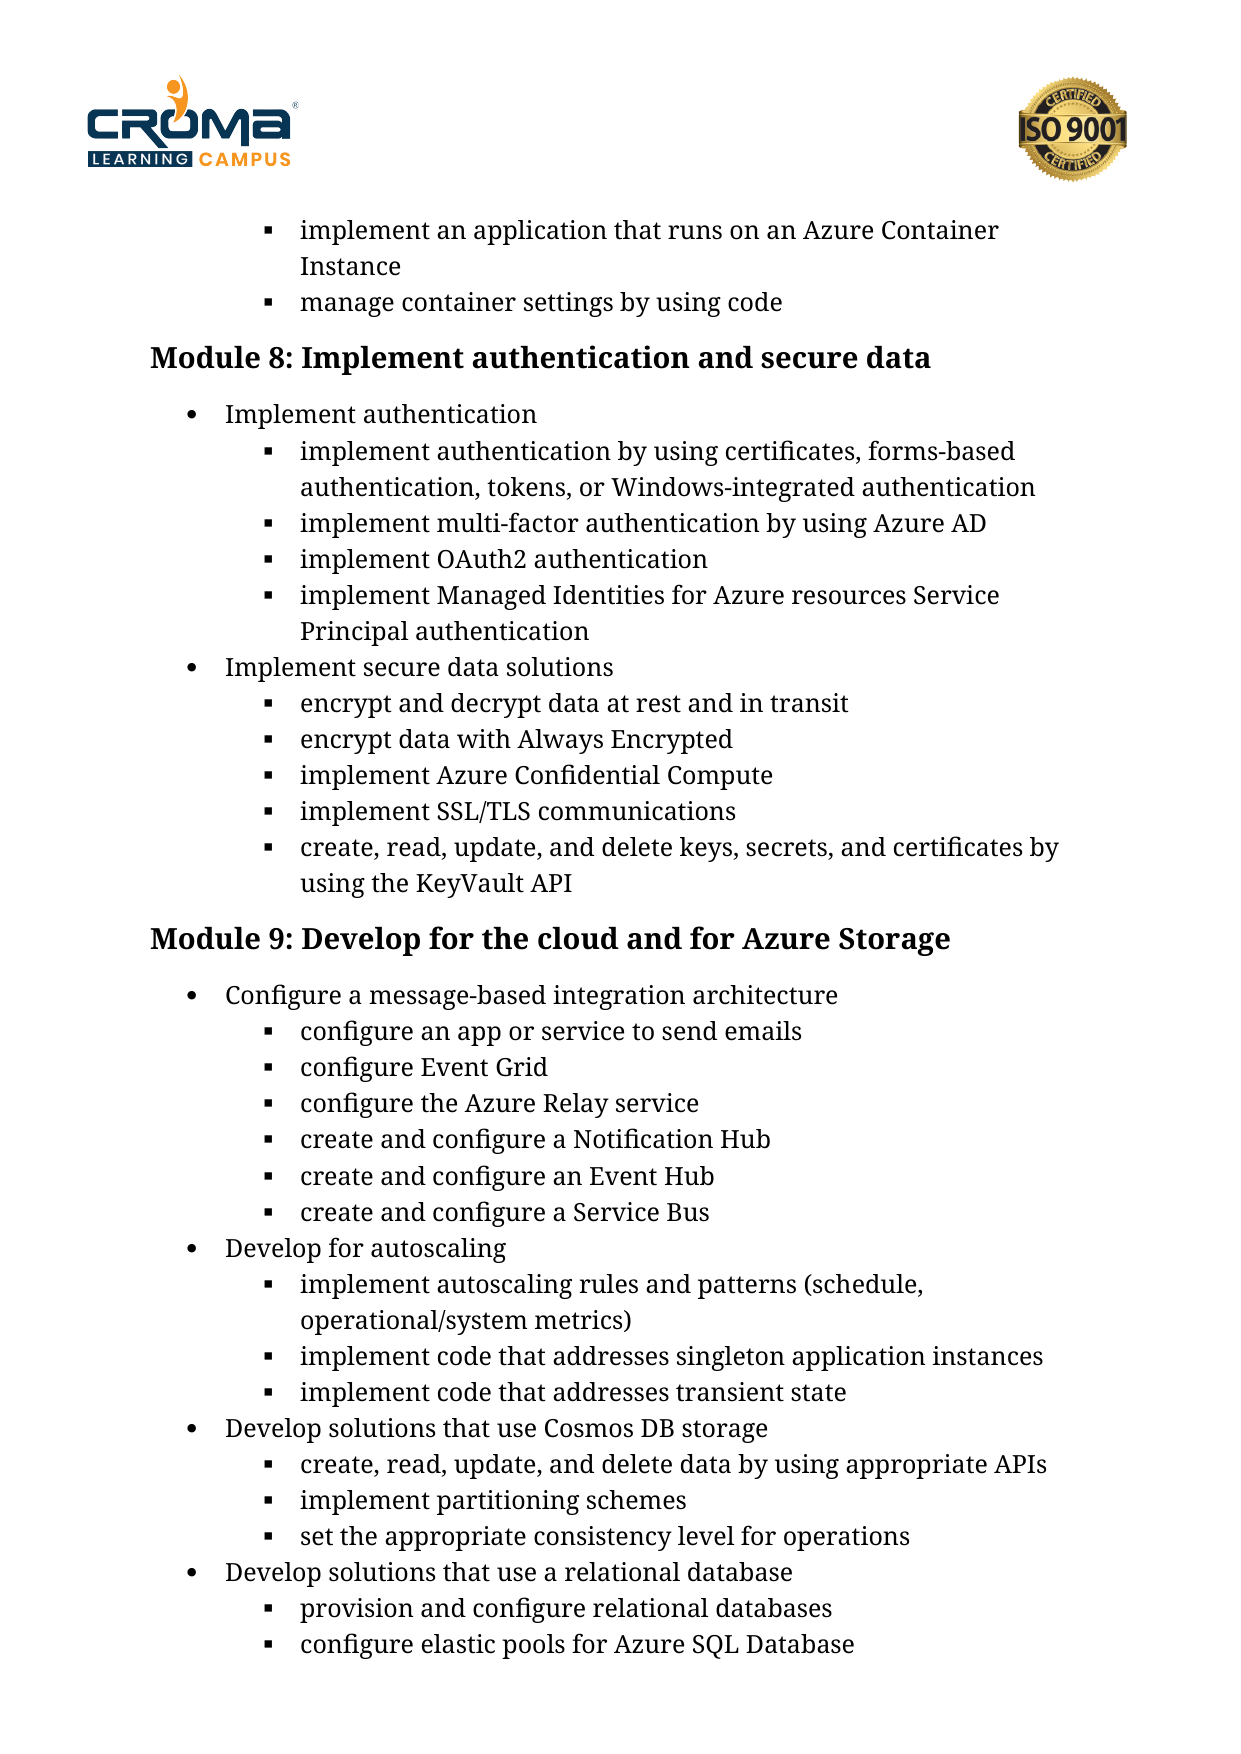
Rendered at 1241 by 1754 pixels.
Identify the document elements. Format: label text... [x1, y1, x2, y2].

list create, read, update, and delete keys, secrets, and certificates by using the KeyVault API [262, 830, 1090, 900]
list configure elastic pools for Azure SQL Database [262, 1627, 1090, 1661]
list Implement authentication [187, 397, 1090, 431]
list implement OAuth2 authentication [262, 541, 1090, 575]
list implement multi-factor authentication by using Azure AD [262, 505, 1090, 539]
list Develop solutions that use a relational database [187, 1554, 1090, 1589]
list implement autoscaling rules and patterns (schedule, operational/system metrics) [262, 1266, 1090, 1336]
picture [87, 74, 299, 167]
list create, read, update, and delete data by using appropriate APIs [262, 1446, 1090, 1481]
list create and configure a Service Bus [262, 1194, 1090, 1228]
list implement partitioning schemes [262, 1482, 1090, 1517]
list implement code that addresses singleton application instances [262, 1338, 1090, 1372]
picture [991, 74, 1155, 184]
list create and configure an Event Hub [262, 1158, 1090, 1192]
list configure the Azure Relay service [262, 1086, 1090, 1120]
list encrypt data with Always Encrypted [262, 722, 1090, 756]
list implement an application that runs on an Azure Container Instance [262, 213, 1090, 283]
text Module 8: Implement authentication and secure data [150, 338, 1090, 377]
list Implement secure data solutions [187, 649, 1090, 683]
list manage container settings by using code [262, 285, 1090, 319]
text Module 9: Develop for the cloud and for Azure Storage [150, 918, 1090, 958]
list encrypt and decrypt data at rest and in transit [262, 686, 1090, 719]
list configure Event Grid [262, 1050, 1090, 1084]
list create and configure a Notification Hub [262, 1122, 1090, 1156]
list Develop solutions that use Cosmos DB storage [187, 1410, 1090, 1444]
list implement authentication by using certificates, forms-based authentication, tokens, or Windows-integrated authentication [262, 433, 1090, 503]
list Develop for autoscaling [187, 1230, 1090, 1264]
list implement Azure Confidential Compute [262, 758, 1090, 792]
list implement code that addresses transient state [262, 1374, 1090, 1408]
list implement SSL/TLS communications [262, 794, 1090, 828]
list implement Managed Identities for Azure resources Service Principal authentication [262, 577, 1090, 647]
list Configure a message-based integration architecture [187, 978, 1090, 1012]
list provision and configure relational databases [262, 1591, 1090, 1625]
list configure an app or service to send emails [262, 1014, 1090, 1048]
list set the appropriate consistency level for operations [262, 1518, 1090, 1553]
